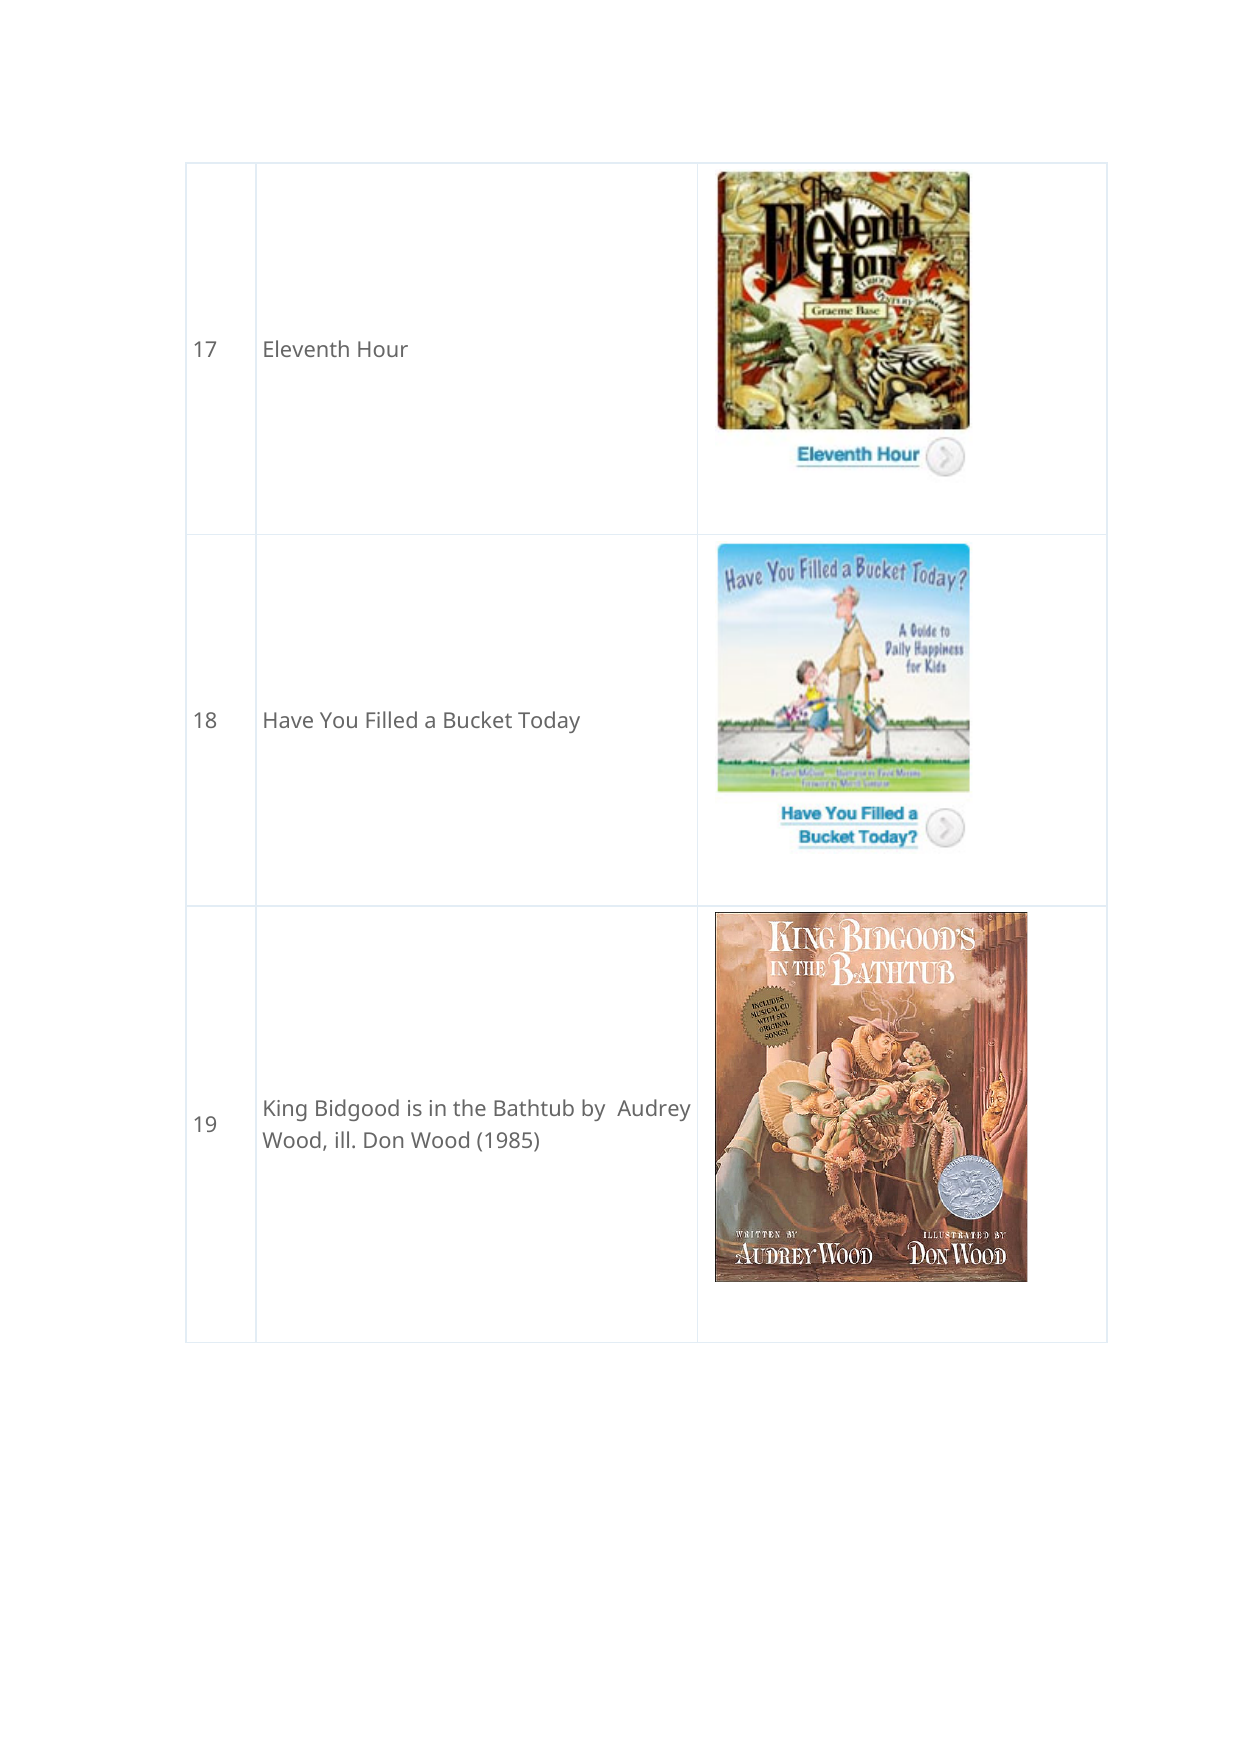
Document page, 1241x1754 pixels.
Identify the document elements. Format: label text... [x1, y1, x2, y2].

table_cell Have You Filled a Bucket Today [257, 535, 697, 905]
table_cell 19 [187, 907, 255, 1342]
table_cell King Bidgood is in the Bathtub by Audrey Wood, ill. Don Wood (1985) [257, 907, 697, 1342]
table_cell 18 [187, 535, 255, 905]
table_cell [698, 907, 1106, 1342]
table_cell Eleventh Hour [257, 164, 697, 533]
table_cell 17 [187, 164, 255, 533]
table_cell [698, 535, 1106, 905]
picture [715, 912, 1028, 1282]
table_cell [698, 164, 1106, 533]
picture [715, 541, 973, 854]
picture [715, 169, 973, 483]
